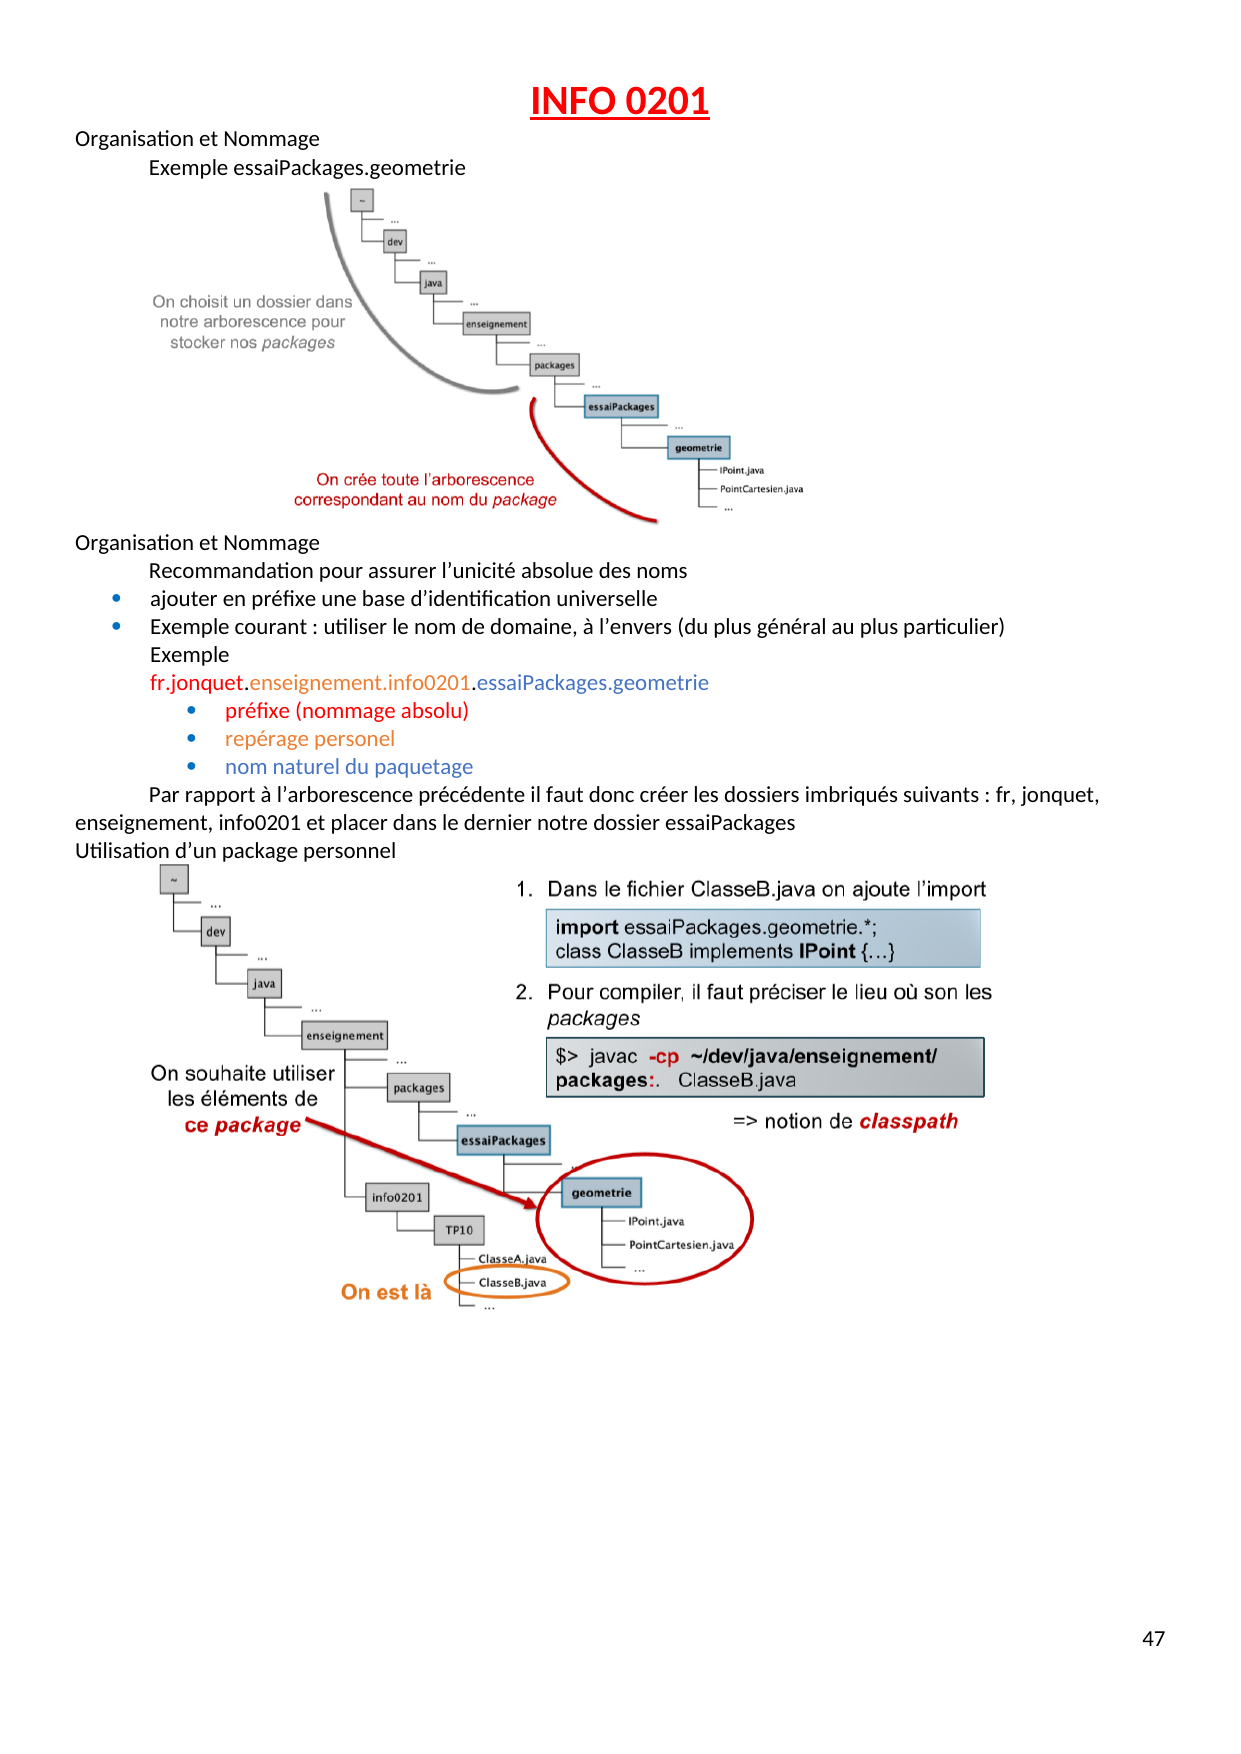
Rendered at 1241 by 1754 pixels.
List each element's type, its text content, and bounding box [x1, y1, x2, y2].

list ajouter en préfixe une base d’identification universelle [112, 584, 1165, 612]
text fr.jonquet.enseignement.info0201.essaiPackages.geometrie [150, 668, 1165, 696]
text Utilisation d’un package personnel [75, 836, 1165, 864]
list préfixe (nommage absolu) [187, 696, 1165, 724]
list Exemple courant : utiliser le nom de domaine, à l’envers (du plus général au plus particulier) [112, 612, 1165, 640]
text Organisation et Nommage [75, 124, 1165, 153]
list repérage personel [187, 724, 1165, 752]
picture [148, 864, 993, 1320]
text Recommandation pour assurer l’unicité absolue des noms [75, 556, 1165, 584]
text Par rapport à l’arborescence précédente il faut donc créer les dossiers imbriqués suivants : fr, jonquet, enseignement, info0201 et placer dans le dernier notre dossier essaiPackages [75, 780, 1165, 836]
text Exemple essaiPackages.geometrie [75, 153, 1165, 181]
list nom naturel du paquetage [187, 752, 1165, 780]
picture [148, 180, 814, 528]
text Organisation et Nommage [75, 528, 1165, 556]
text Exemple [150, 640, 1165, 668]
